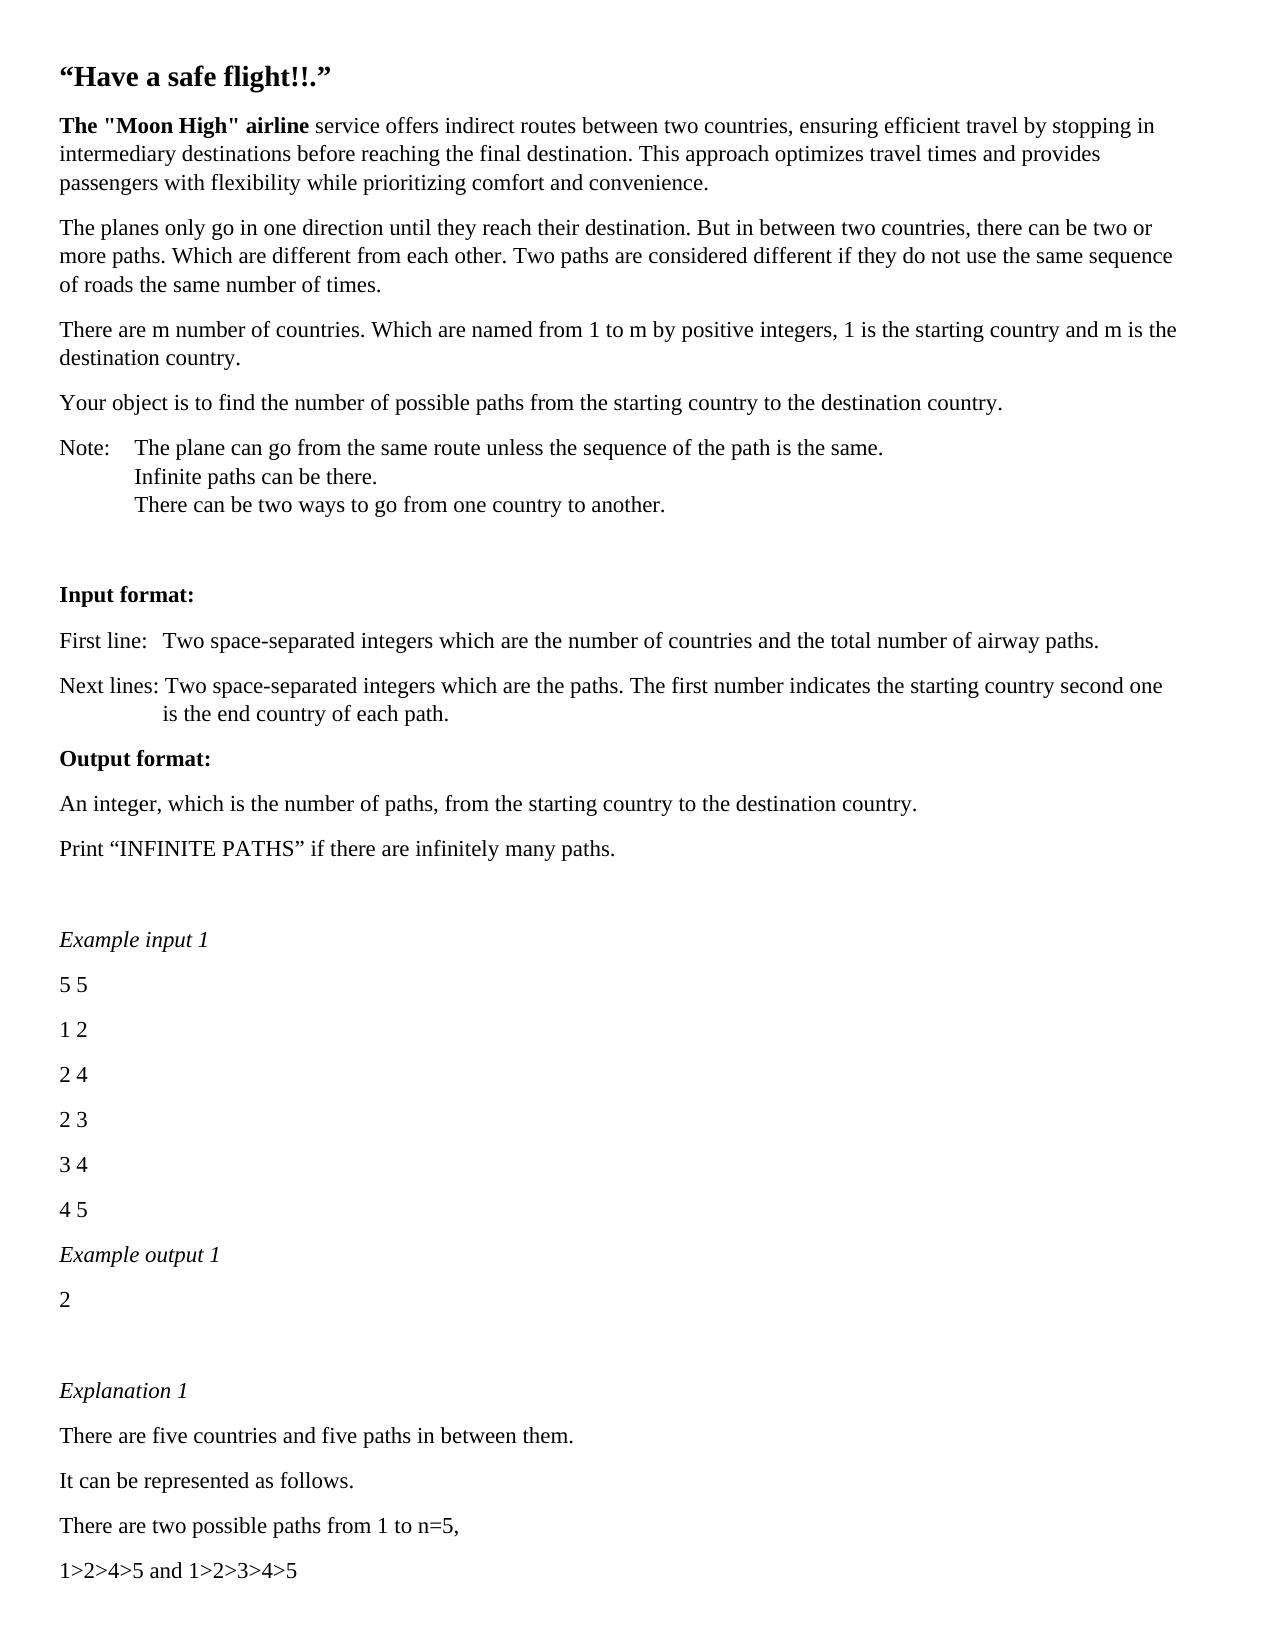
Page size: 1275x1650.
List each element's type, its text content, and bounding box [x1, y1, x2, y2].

text Note: The plane can go from the same route unless the sequence of the path is the same. Infinite paths can be there. There can be two ways to go from one country to another. [59, 434, 1181, 518]
text 5 5 [59, 971, 1181, 997]
text There are m number of countries. Which are named from 1 to m by positive integers, 1 is the starting country and m is the destination country. [59, 316, 1181, 371]
text Example output 1 [59, 1241, 1181, 1268]
text 4 5 [59, 1196, 1181, 1223]
text Input format: [59, 582, 1181, 608]
text An integer, which is the number of paths, from the starting country to the destination country. [59, 790, 1181, 817]
text 2 [59, 1287, 1181, 1313]
text Example input 1 [59, 926, 1181, 952]
text There are five countries and five paths in between them. [59, 1422, 1181, 1448]
text 1>2>4>5 and 1>2>3>4>5 [59, 1557, 1181, 1583]
text 2 3 [59, 1106, 1181, 1132]
text There are two possible paths from 1 to n=5, [59, 1512, 1181, 1538]
text 1 2 [59, 1016, 1181, 1042]
text 2 4 [59, 1061, 1181, 1087]
text Output format: [59, 745, 1181, 772]
text The planes only go in one direction until they reach their destination. But in between two countries, there can be two or more paths. Which are different from each other. Two paths are considered different if they do not use the same sequence of roads the same number of times. [59, 214, 1181, 297]
text Print “INFINITE PATHS” if there are infinitely many paths. [59, 836, 1181, 862]
text Your object is to find the number of possible paths from the starting country to the destination country. [59, 389, 1181, 416]
text The "Moon High" airline service offers indirect routes between two countries, ensuring efficient travel by stopping in intermediary destinations before reaching the final destination. This approach optimizes travel times and provides passengers with flexibility while prioritizing comfort and convenience. [59, 112, 1181, 195]
text It can be represented as follows. [59, 1467, 1181, 1493]
text Next lines: Two space-separated integers which are the paths. The first number indicates the starting country second one is the end country of each path. [59, 672, 1181, 727]
text “Have a safe flight!!.” [59, 59, 1181, 93]
text 3 4 [59, 1151, 1181, 1178]
text Explanation 1 [59, 1377, 1181, 1403]
text First line: Two space-separated integers which are the number of countries and the total number of airway paths. [59, 627, 1181, 653]
